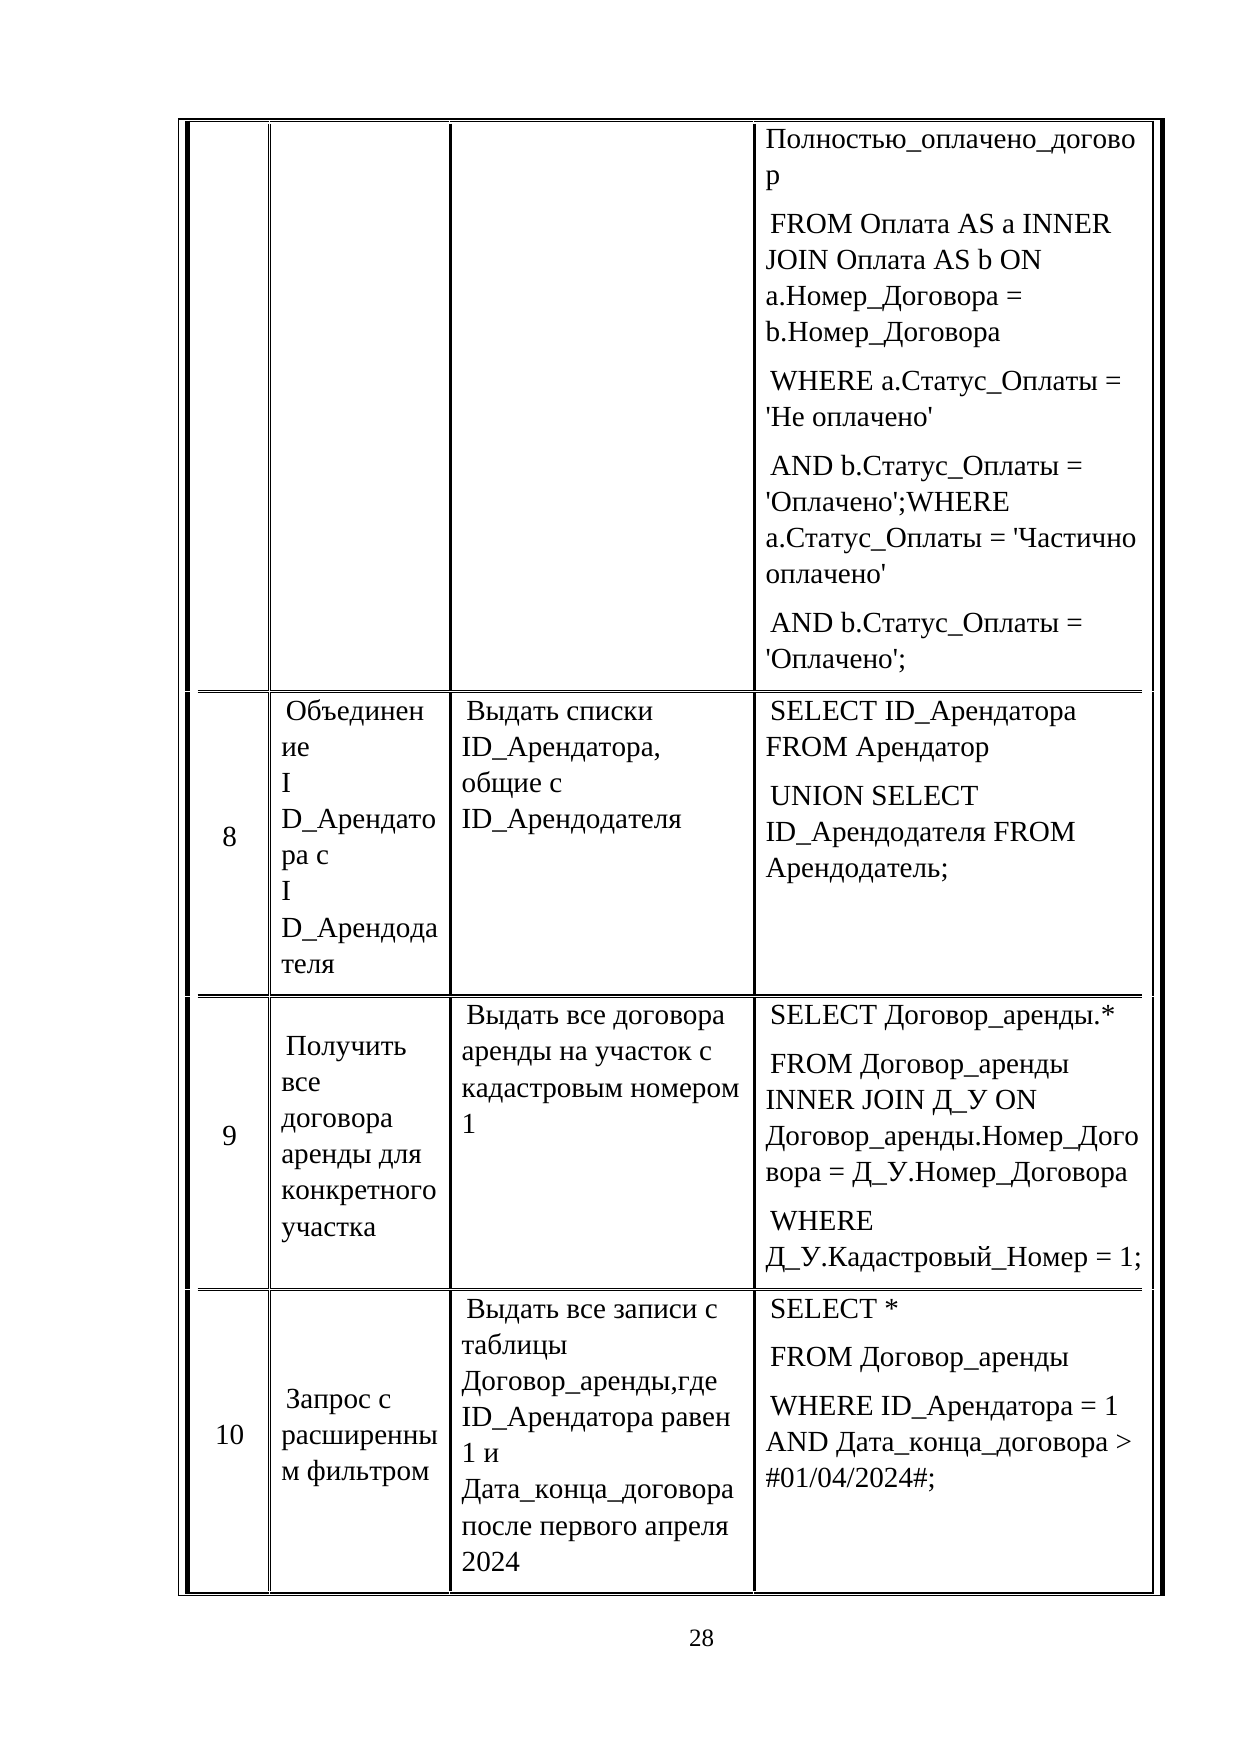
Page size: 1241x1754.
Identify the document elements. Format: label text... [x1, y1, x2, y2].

table_cell 9 [190, 994, 268, 1288]
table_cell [270, 120, 450, 689]
table_cell Выдать списки ID_Арендатора, общие с ID_Арендодателя [452, 693, 753, 994]
table_cell 7 [190, 122, 270, 689]
table_cell 8 [190, 690, 268, 994]
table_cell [754, 122, 1152, 689]
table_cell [450, 120, 754, 689]
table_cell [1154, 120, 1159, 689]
table_cell Выдать все договора аренды на участок с кадастровым номером 1 [452, 998, 753, 1288]
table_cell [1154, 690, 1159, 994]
table_cell Объединение ID_Арендатора с ID_Арендодателя [271, 693, 449, 994]
table_cell Получить все договора аренды для конкретного участка [271, 998, 449, 1288]
table_cell Запрос с расширенным фильтром [270, 1291, 450, 1592]
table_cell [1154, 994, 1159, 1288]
table_cell SELECT ID_Арендатора FROM Арендатор UNION SELECT ID_Арендодателя FROM Арендодатель; [756, 690, 1153, 994]
table_cell Выдать все записи с таблицы Договор_аренды,где ID_Арендатора равен 1 и Дата_конца_договора после первого апреля 2024 [450, 1291, 754, 1592]
table_cell SELECT * FROM Договор_аренды WHERE ID_Арендатора = 1 AND Дата_конца_договора > #01/04/2024#; [754, 1288, 1159, 1592]
table_cell SELECT Договор_аренды.* FROM Договор_аренды INNER JOIN Д_У ON Договор_аренды.Номер_Договора = Д_У.Номер_Договора WHERE Д_У.Кадастровый_Номер = 1; [756, 994, 1153, 1288]
table_cell 10 [184, 1288, 270, 1592]
